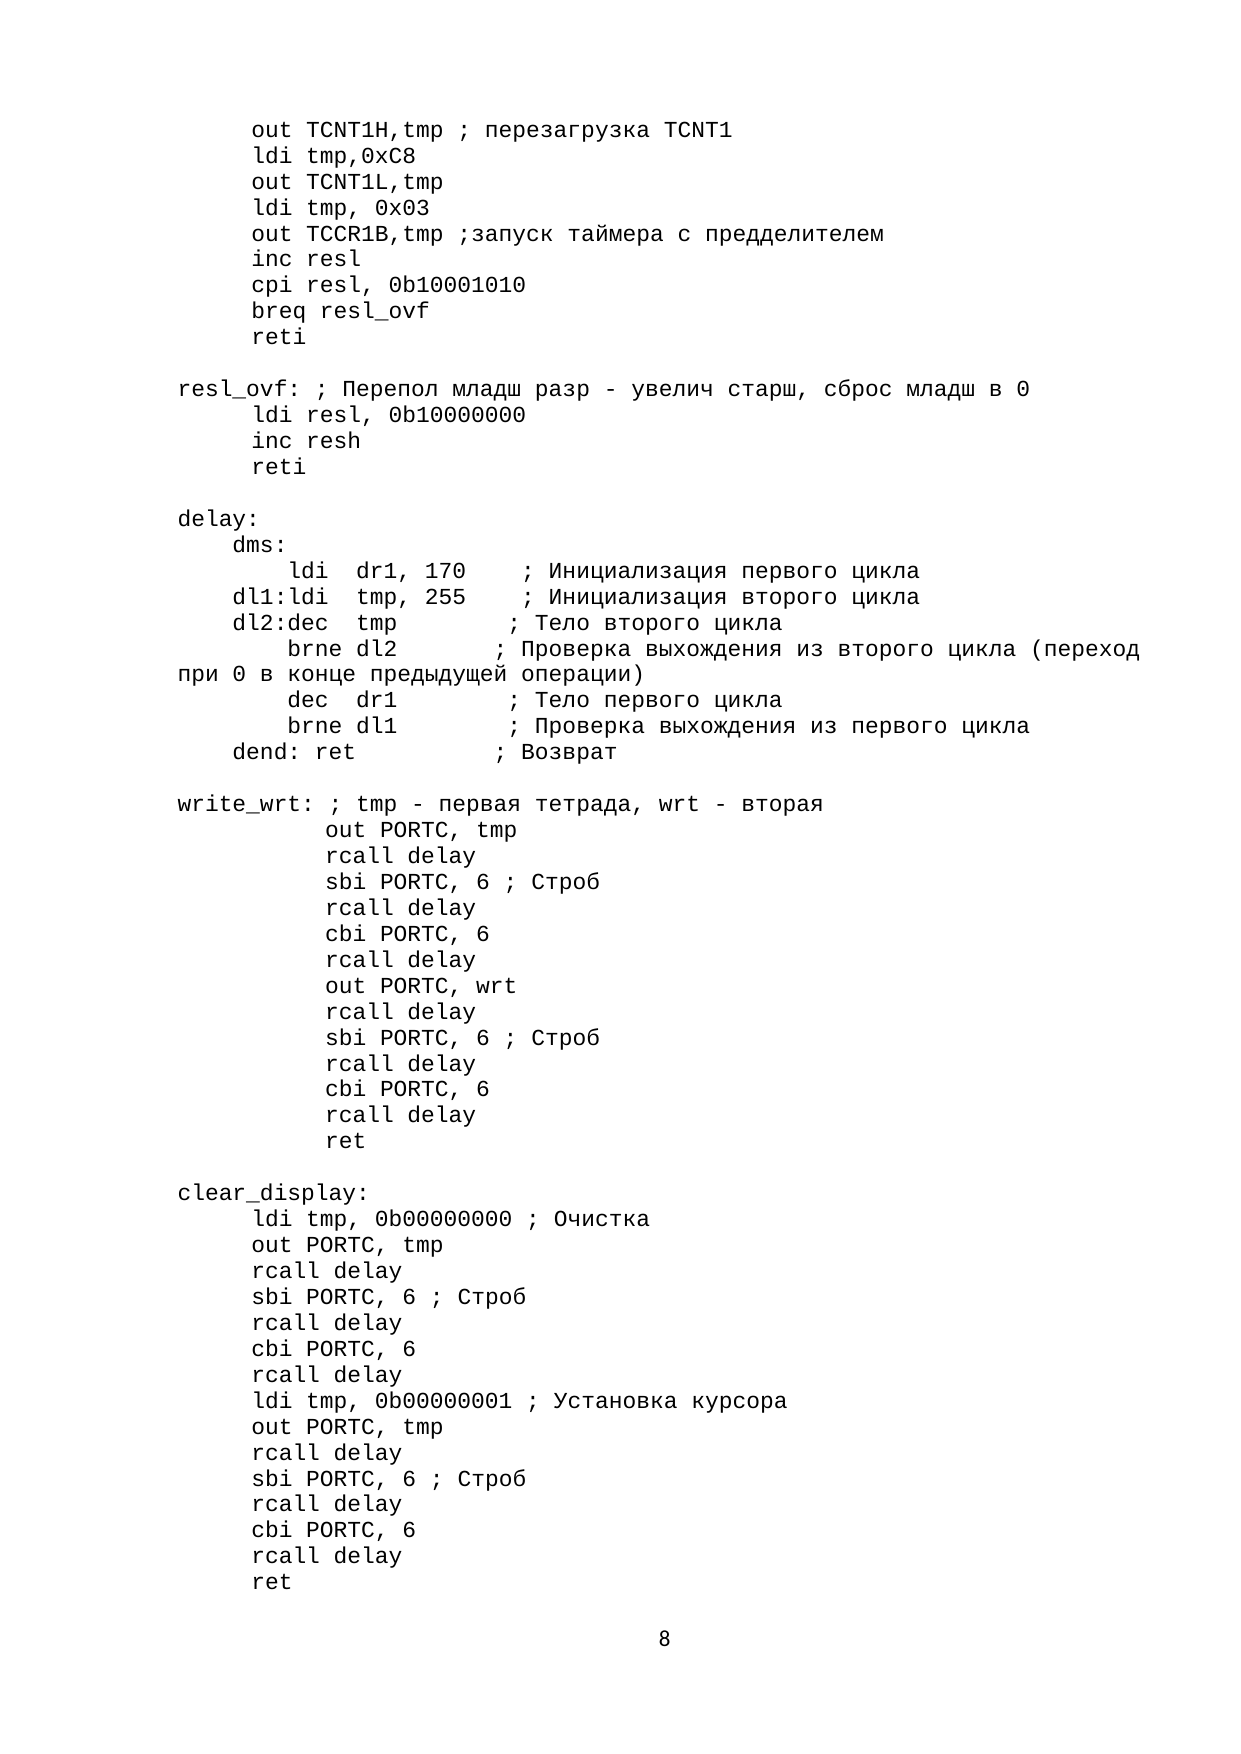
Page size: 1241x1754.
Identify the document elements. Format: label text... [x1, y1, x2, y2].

text inc resh [177, 429, 1152, 455]
text brne dl1 ; Проверка выхождения из первого цикла [177, 715, 1152, 741]
text rcall delay [177, 948, 1152, 974]
text dec dr1 ; Тело первого цикла [177, 689, 1152, 715]
text dend: ret ; Возврат [177, 741, 1152, 767]
text out TCNT1H,tmp ; перезагрузка TCNT1 [177, 118, 1152, 144]
text rcall delay [177, 1493, 1152, 1519]
text rcall delay [177, 1441, 1152, 1467]
text rcall delay [177, 1311, 1152, 1337]
text write_wrt: ; tmp - первая тетрада, wrt - вторая [177, 792, 1152, 818]
text rcall delay [177, 1104, 1152, 1130]
text dl2:dec tmp ; Тело второго цикла [177, 611, 1152, 637]
text out PORTC, tmp [177, 818, 1152, 844]
text ldi resl, 0b10000000 [177, 403, 1152, 429]
text out PORTC, wrt [177, 974, 1152, 1000]
text rcall delay [177, 1000, 1152, 1026]
text sbi PORTC, 6 ; Строб [177, 1285, 1152, 1311]
text rcall delay [177, 844, 1152, 870]
text ldi tmp, 0x03 [177, 196, 1152, 222]
text ret [177, 1130, 1152, 1156]
text clear_display: [177, 1182, 1152, 1207]
text ldi tmp, 0b00000000 ; Очистка [177, 1207, 1152, 1233]
text breq resl_ovf [177, 300, 1152, 326]
text cbi PORTC, 6 [177, 1519, 1152, 1545]
text rcall delay [177, 896, 1152, 922]
text cbi PORTC, 6 [177, 922, 1152, 948]
text ldi dr1, 170 ; Инициализация первого цикла [177, 559, 1152, 585]
text ldi tmp, 0b00000001 ; Установка курсора [177, 1389, 1152, 1415]
text sbi PORTC, 6 ; Строб [177, 1467, 1152, 1493]
text rcall delay [177, 1259, 1152, 1285]
text resl_ovf: ; Перепол младш разр - увелич старш, сброс младш в 0 [177, 377, 1152, 403]
text reti [177, 326, 1152, 352]
text out TCCR1B,tmp ;запуск таймера с предделителем [177, 222, 1152, 248]
text rcall delay [177, 1363, 1152, 1389]
text rcall delay [177, 1052, 1152, 1078]
text ret [177, 1571, 1152, 1597]
text out PORTC, tmp [177, 1415, 1152, 1441]
text sbi PORTC, 6 ; Строб [177, 1026, 1152, 1052]
text cbi PORTC, 6 [177, 1337, 1152, 1363]
text dl1:ldi tmp, 255 ; Инициализация второго цикла [177, 585, 1152, 611]
text dms: [177, 533, 1152, 559]
text delay: [177, 507, 1152, 533]
text sbi PORTC, 6 ; Строб [177, 870, 1152, 896]
text brne dl2 ; Проверка выхождения из второго цикла (переход при 0 в конце предыдущей операции) [177, 637, 1152, 689]
text cbi PORTC, 6 [177, 1078, 1152, 1104]
text out TCNT1L,tmp [177, 170, 1152, 196]
text cpi resl, 0b10001010 [177, 274, 1152, 300]
text rcall delay [177, 1545, 1152, 1571]
text reti [177, 455, 1152, 481]
text inc resl [177, 248, 1152, 274]
text ldi tmp,0xC8 [177, 144, 1152, 170]
text out PORTC, tmp [177, 1233, 1152, 1259]
